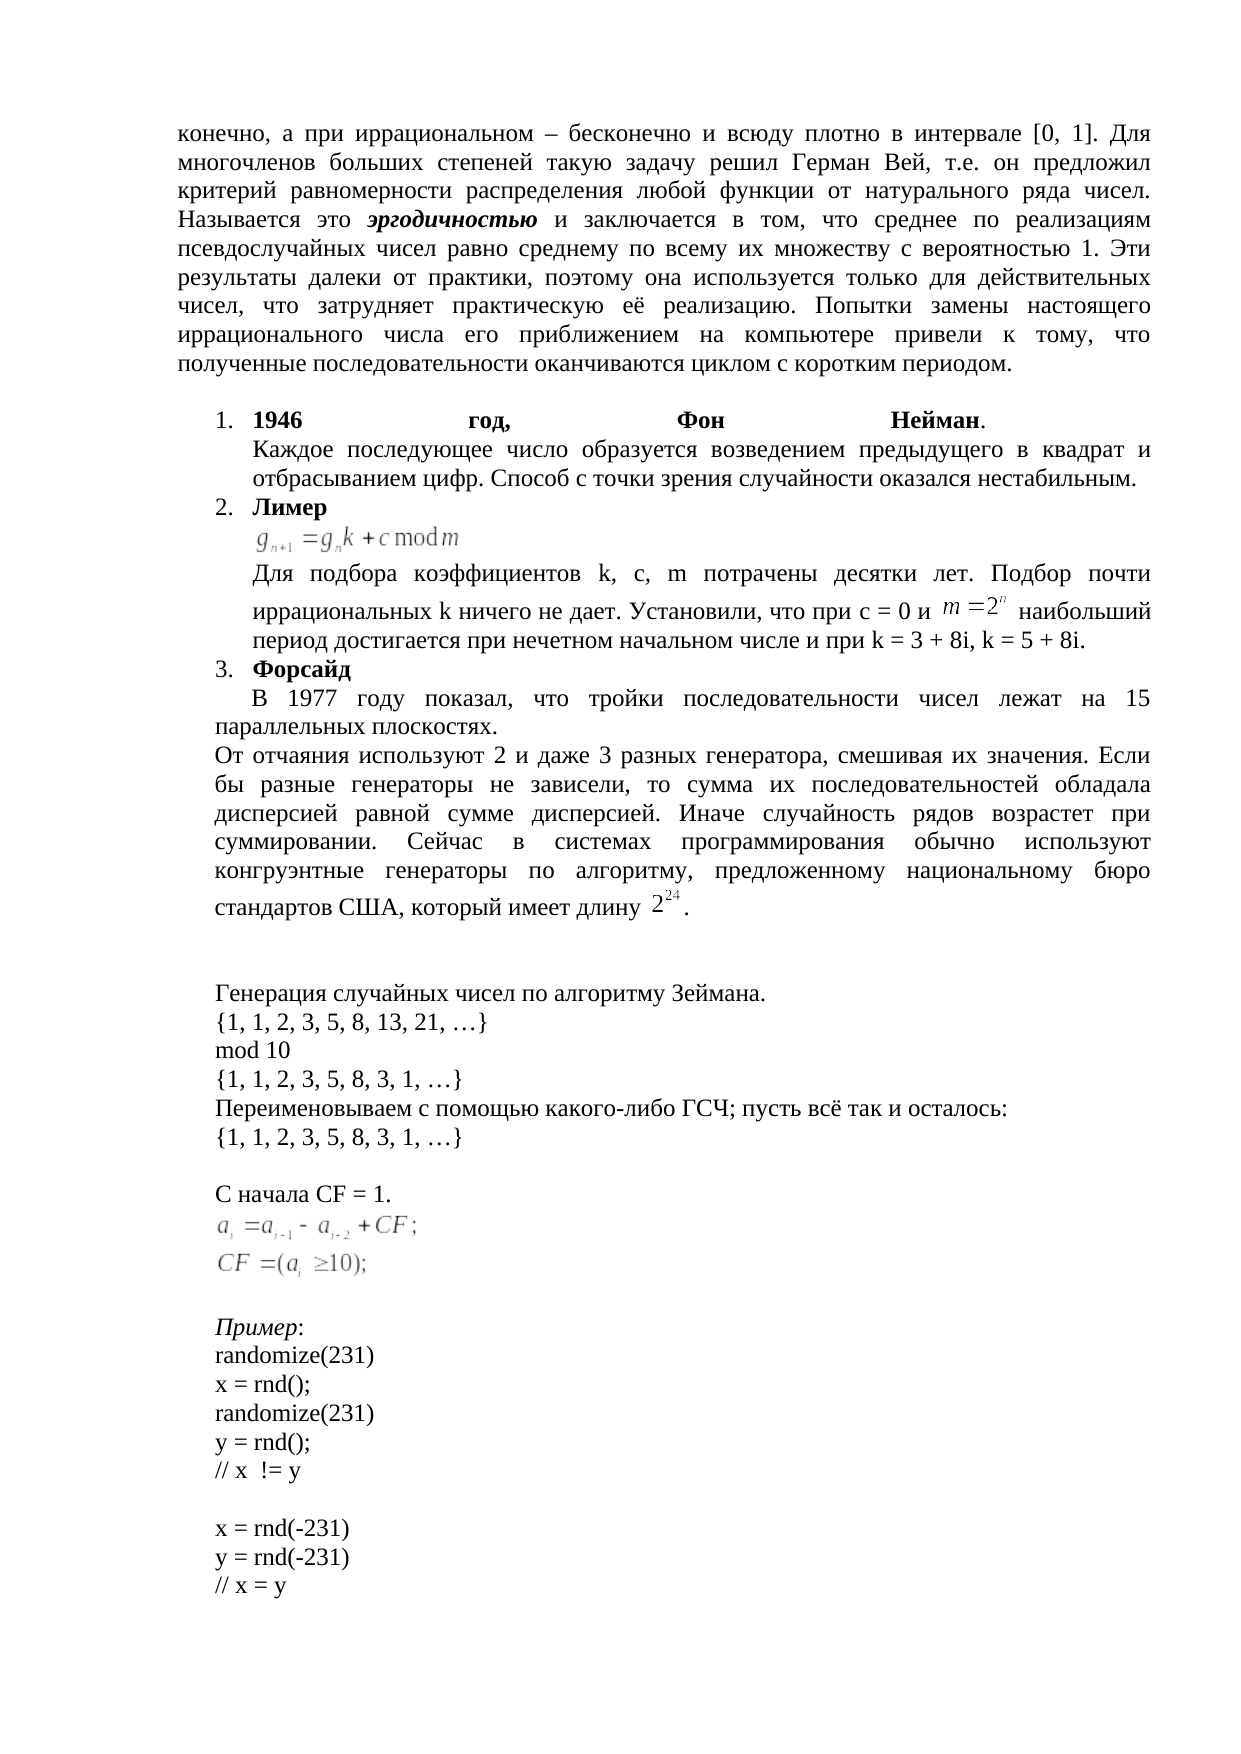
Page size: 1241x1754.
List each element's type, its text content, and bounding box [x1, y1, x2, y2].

text От отчаяния используют 2 и даже 3 разных генератора, смешивая их значения. Если бы разные генераторы не зависели, то сумма их последовательностей обладала дисперсией равной сумме дисперсией. Иначе случайность рядов возрастет при суммировании. Сейчас в системах программирования обычно используют конгруэнтные генераторы по алгоритму, предложенному национальному бюро стандартов США, который имеет длину . [214, 740, 1152, 921]
text randomize(231) [215, 1398, 1152, 1427]
text randomize(231) [215, 1341, 1152, 1369]
text y = rnd(); [215, 1427, 1152, 1456]
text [177, 118, 1152, 377]
text mod 10 [215, 1036, 1152, 1064]
text С начала CF = 1. [215, 1179, 1152, 1208]
text {1, 1, 2, 3, 5, 8, 3, 1, …} [215, 1122, 1152, 1151]
text Генерация случайных чисел по алгоритму Зеймана. [215, 978, 1152, 1007]
text В 1977 году показал, что тройки последовательности чисел лежат на 15 параллельных плоскостях. [215, 683, 1152, 740]
text // x != y [215, 1456, 1152, 1484]
list Форсайд [215, 654, 1152, 683]
text y = rnd(-231) [215, 1542, 1152, 1571]
text {1, 1, 2, 3, 5, 8, 3, 1, …} [215, 1064, 1152, 1093]
text // x = y [215, 1571, 1152, 1599]
text x = rnd(); [215, 1369, 1152, 1398]
list 1946 год, Фон Нейман. Каждое последующее число образуется возведением предыдущего в квадрат и отбрасыванием цифр. Способ с точки зрения случайности оказался нестабильным. [215, 406, 1152, 492]
text x = rnd(-231) [215, 1513, 1152, 1542]
list Лимер Для подбора коэффициентов k, c, m потрачены десятки лет. Подбор почти иррациональных k ничего не дает. Установили, что при c = 0 и наибольший период достигается при нечетном начальном числе и при k = 3 + 8i, k = 5 + 8i. [215, 492, 1152, 654]
text {1, 1, 2, 3, 5, 8, 13, 21, …} [215, 1007, 1152, 1036]
text Переименовываем с помощью какого-либо ГСЧ; пусть всё так и осталось: [215, 1093, 1152, 1122]
text Пример: [215, 1312, 1152, 1341]
